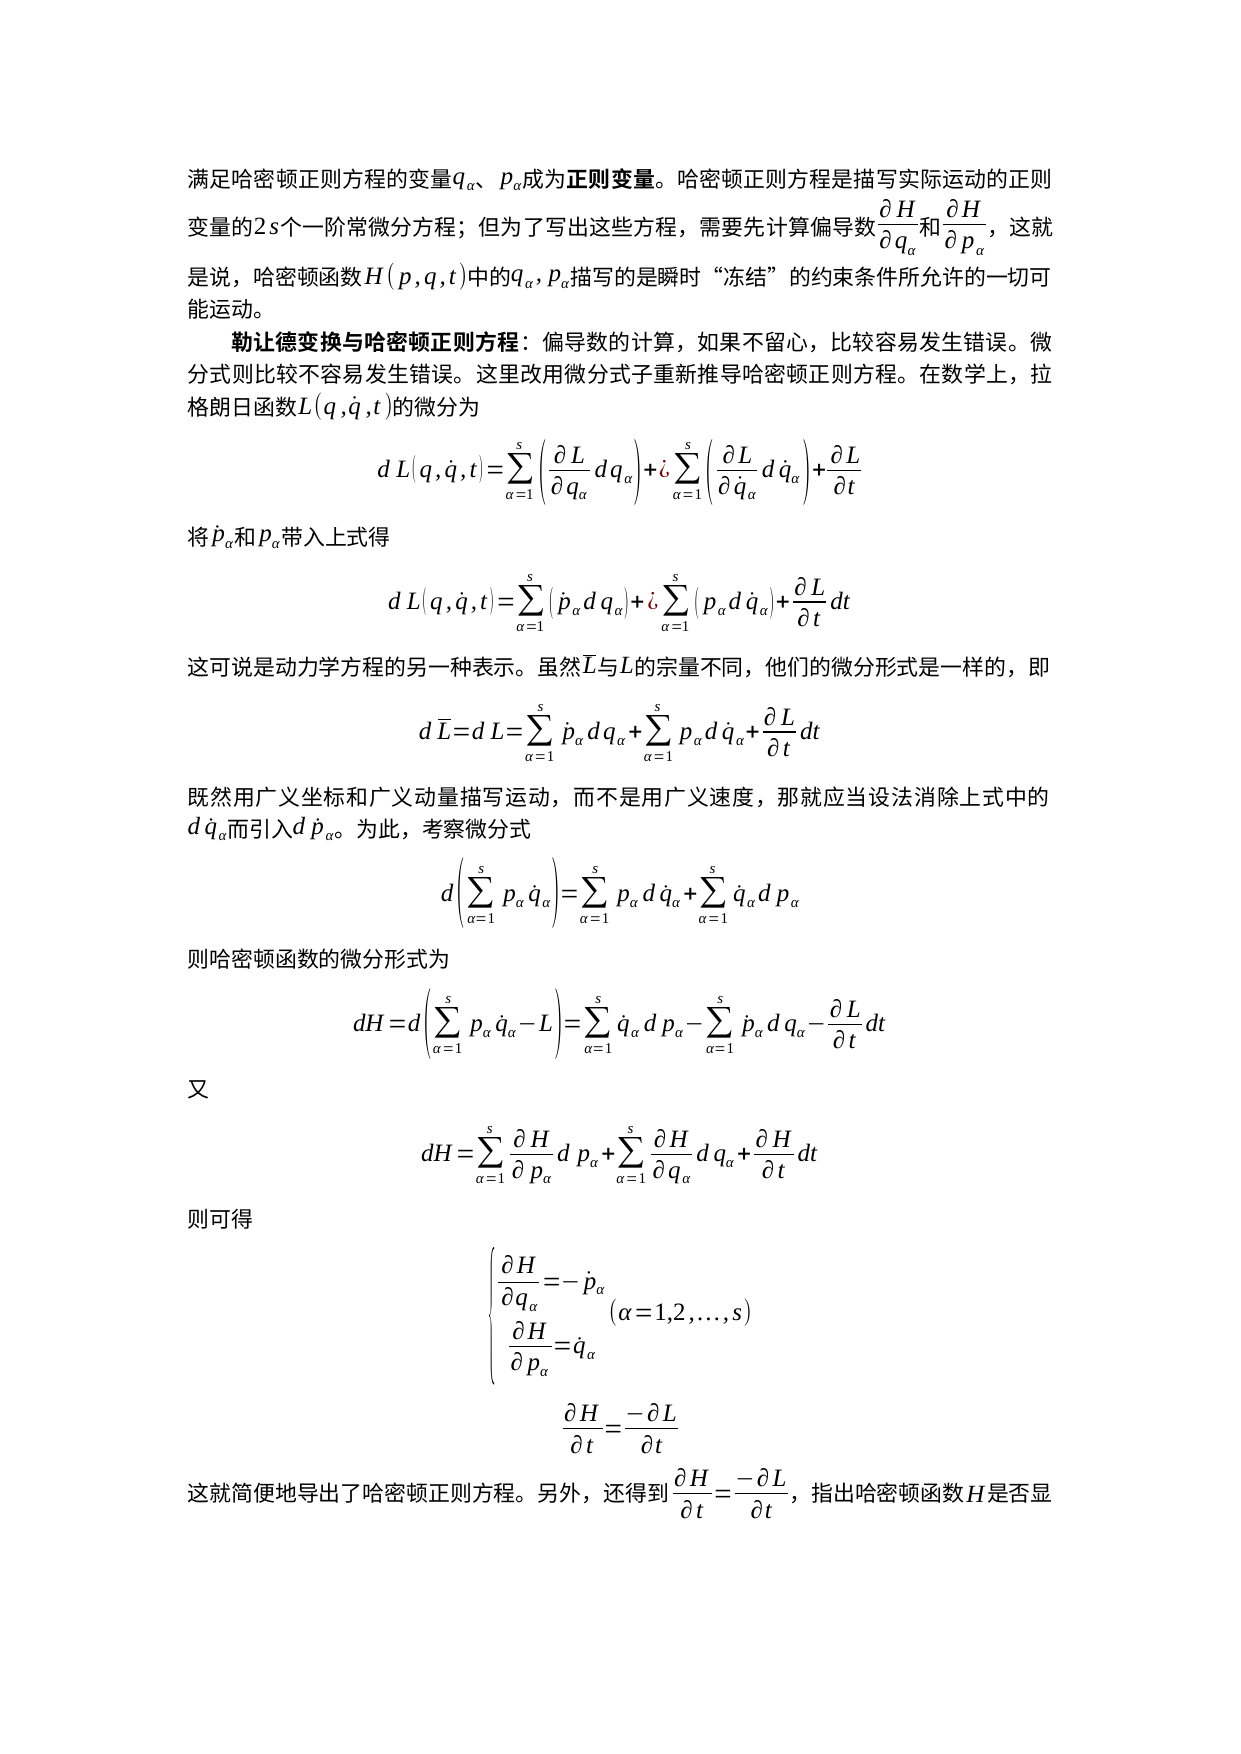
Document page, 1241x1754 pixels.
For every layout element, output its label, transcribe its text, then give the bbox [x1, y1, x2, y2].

text 既然用广义坐标和广义动量描写运动，而不是用广义速度，那就应当设法消除上式中的而引入。为此，考察微分式 [187, 779, 1053, 844]
text 这可说是动力学方程的另一种表示。虽然与的宗量不同，他们的微分形式是一样的，即 [187, 649, 1053, 682]
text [187, 1462, 1053, 1527]
text 则哈密顿函数的微分形式为 [187, 942, 1053, 974]
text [187, 162, 1053, 324]
text 将和带入上式得 [187, 519, 1053, 552]
text 勒让德变换与哈密顿正则方程：偏导数的计算，如果不留心，比较容易发生错误。微分式则比较不容易发生错误。这里改用微分式子重新推导哈密顿正则方程。在数学上，拉格朗日函数的微分为 [187, 324, 1053, 422]
text 又 [187, 1072, 1053, 1104]
text 则可得 [187, 1202, 1053, 1234]
